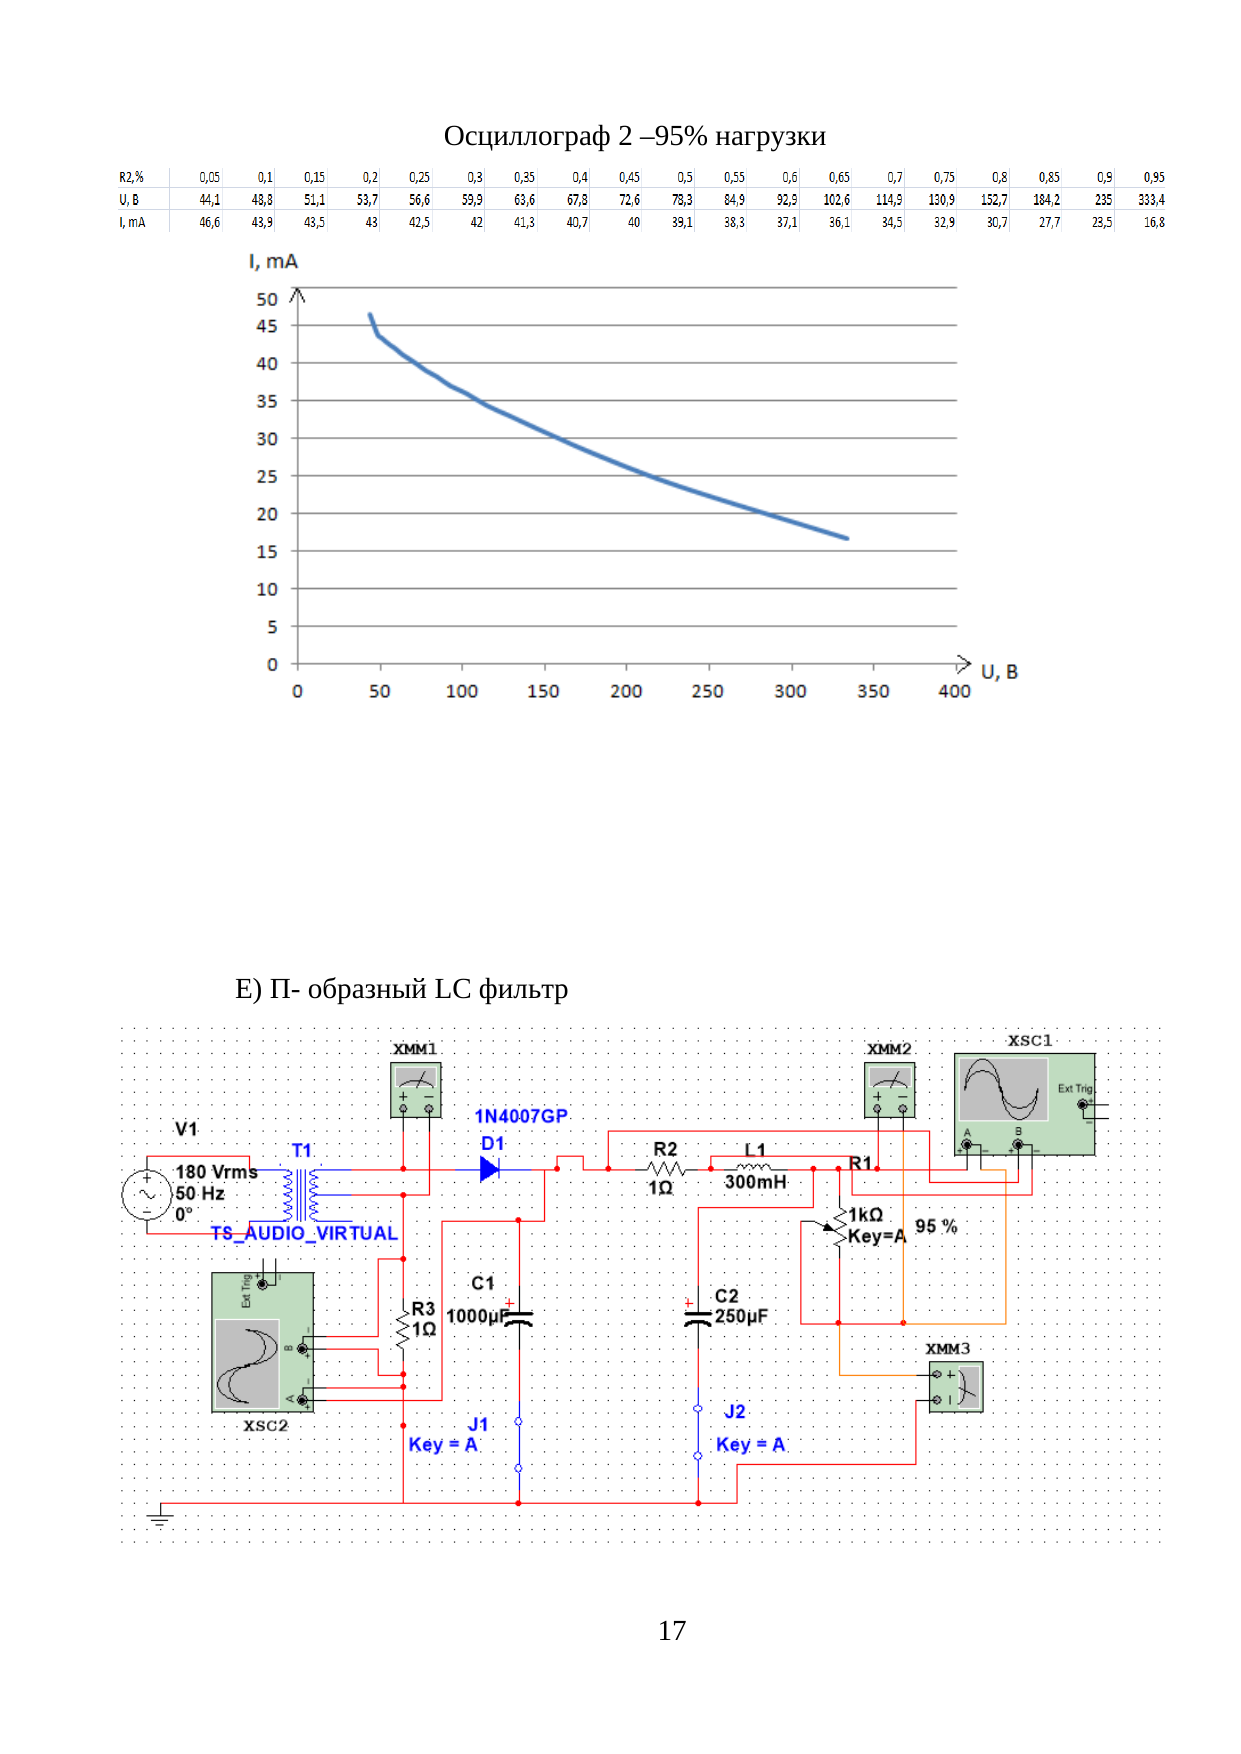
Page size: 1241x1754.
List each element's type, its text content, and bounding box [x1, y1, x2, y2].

text Осциллограф 2 –95% нагрузки [118, 118, 1152, 152]
picture [118, 168, 1166, 232]
picture [242, 248, 1028, 704]
picture [118, 1021, 1166, 1553]
text Е) П- образный LC фильтр [118, 972, 1152, 1005]
